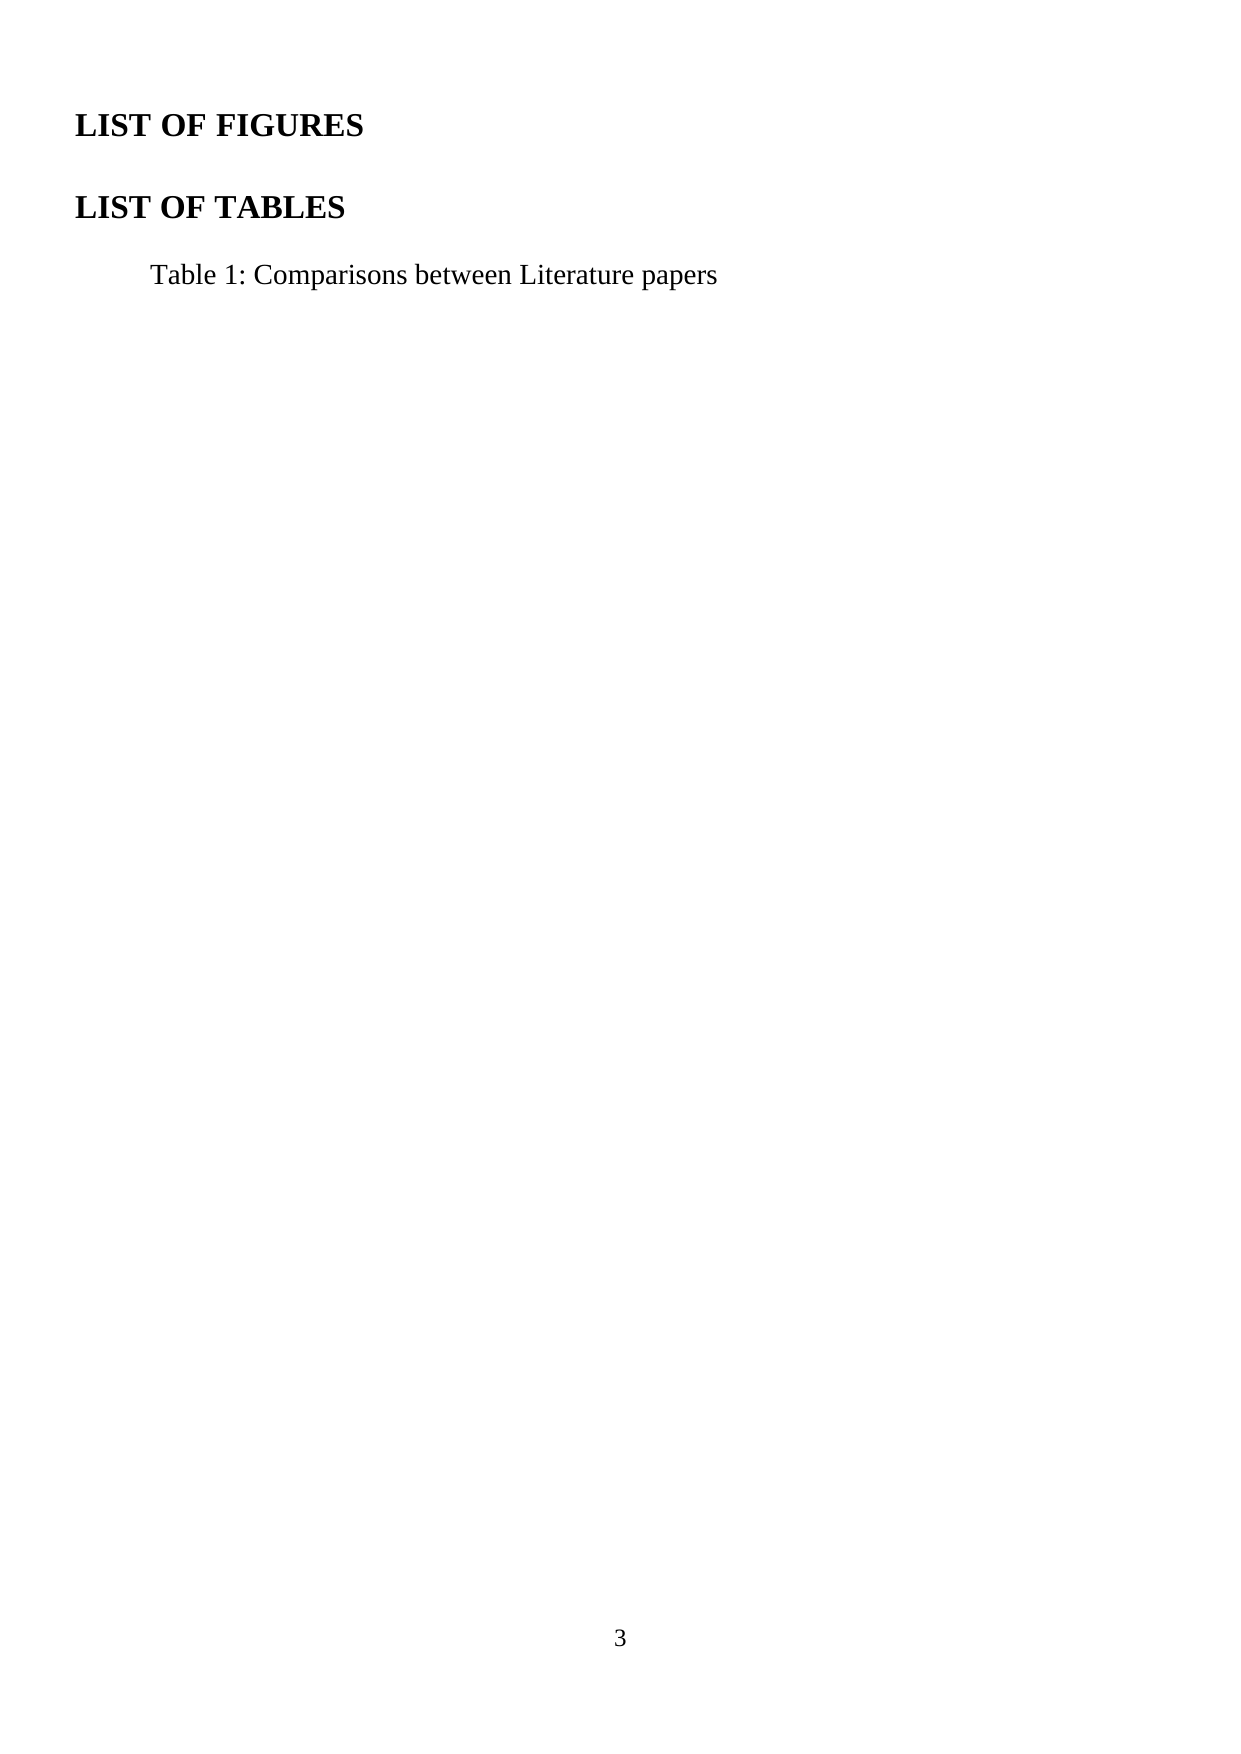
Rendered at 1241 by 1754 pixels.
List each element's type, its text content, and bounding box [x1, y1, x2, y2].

text LIST OF TABLES [75, 188, 1165, 226]
text LIST OF FIGURES [75, 105, 1165, 143]
text Table 1: Comparisons between Literature papers [75, 257, 1165, 290]
